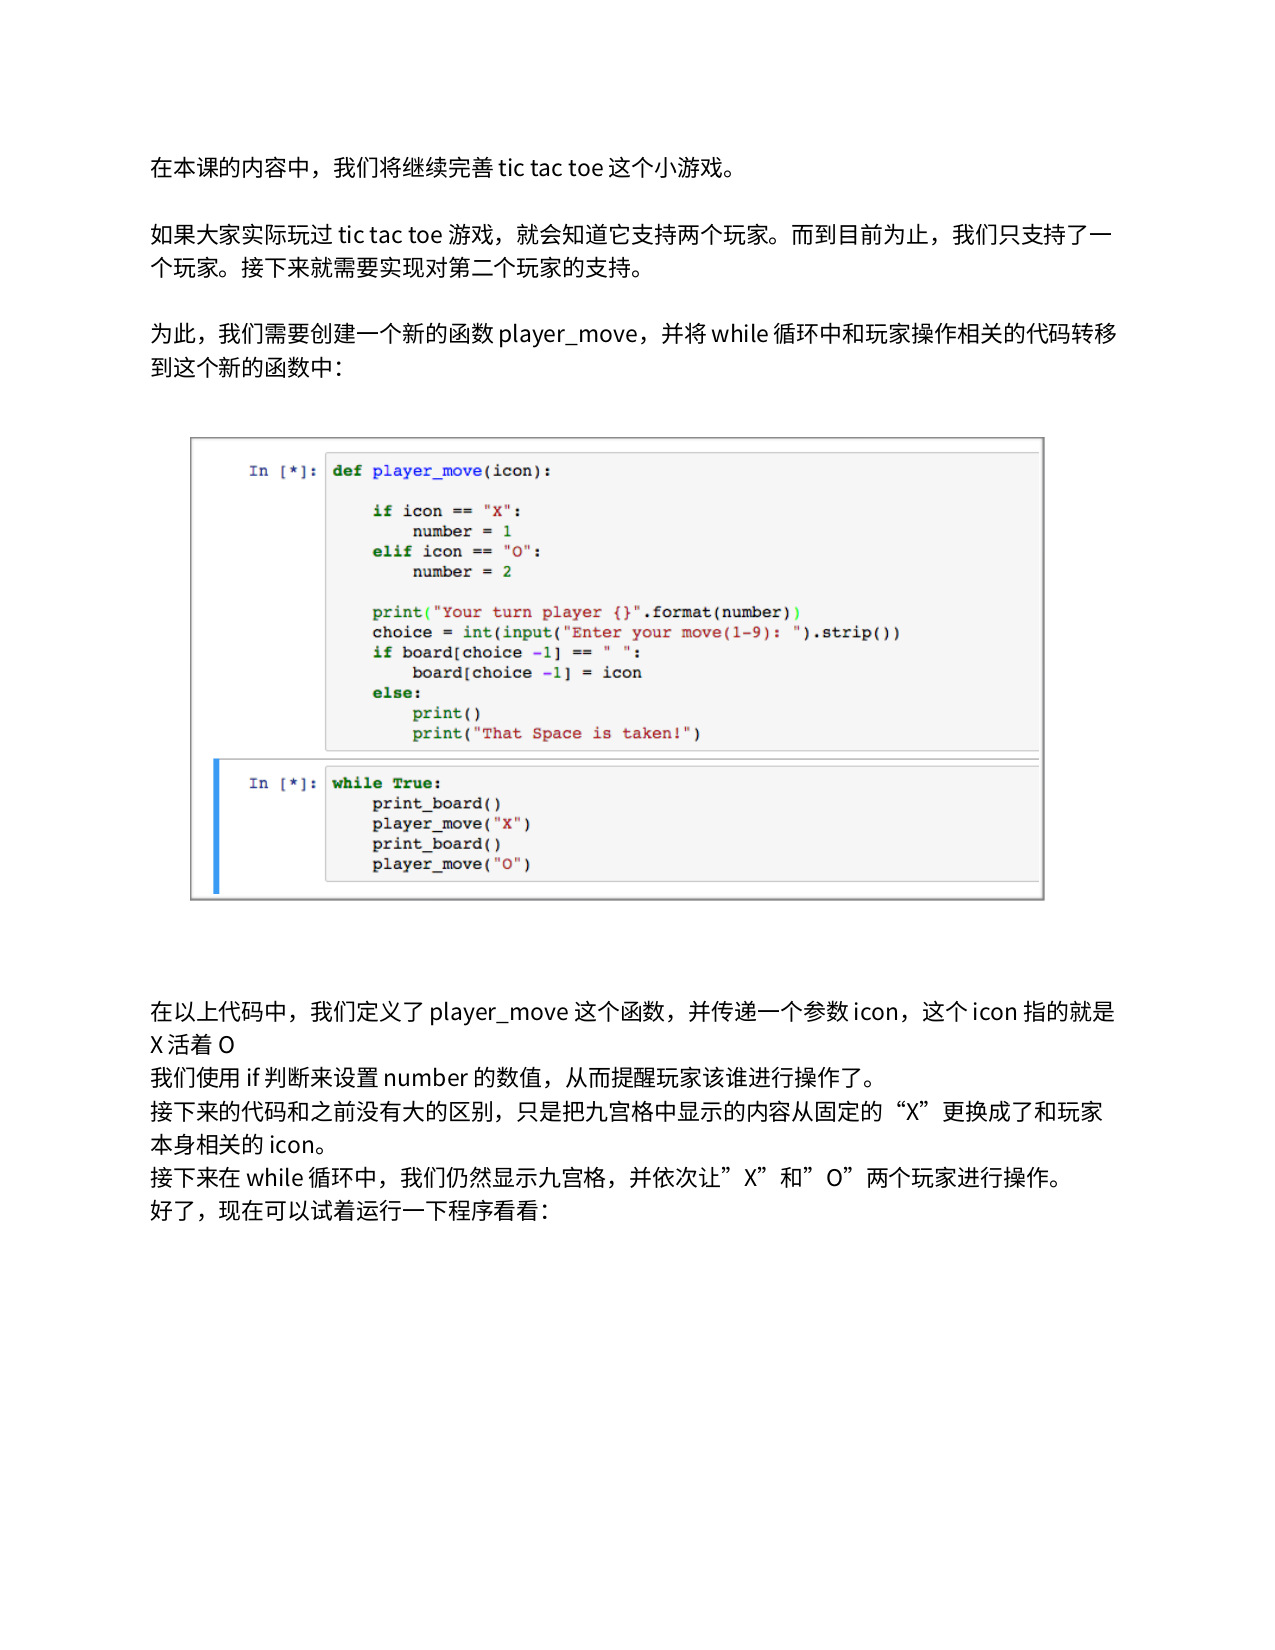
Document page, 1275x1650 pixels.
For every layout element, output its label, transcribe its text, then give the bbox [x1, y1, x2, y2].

text 我们使用if判断来设置number的数值，从而提醒玩家该谁进行操作了。 [150, 1060, 1125, 1093]
picture [190, 437, 1047, 903]
text 在以上代码中，我们定义了player_move这个函数，并传递一个参数icon，这个icon指的就是X活着O [150, 994, 1125, 1060]
text 为此，我们需要创建一个新的函数player_move，并将while循环中和玩家操作相关的代码转移到这个新的函数中： [150, 316, 1125, 383]
text 如果大家实际玩过tic tac toe游戏，就会知道它支持两个玩家。而到目前为止，我们只支持了一个玩家。接下来就需要实现对第二个玩家的支持。 [150, 216, 1125, 283]
text 好了，现在可以试着运行一下程序看看： [150, 1193, 1125, 1226]
text 接下来的代码和之前没有大的区别，只是把九宫格中显示的内容从固定的“X”更换成了和玩家本身相关的icon。 [150, 1093, 1125, 1160]
text 接下来在while循环中，我们仍然显示九宫格，并依次让”X”和”O”两个玩家进行操作。 [150, 1160, 1125, 1193]
text 在本课的内容中，我们将继续完善tic tac toe这个小游戏。 [150, 150, 1125, 183]
